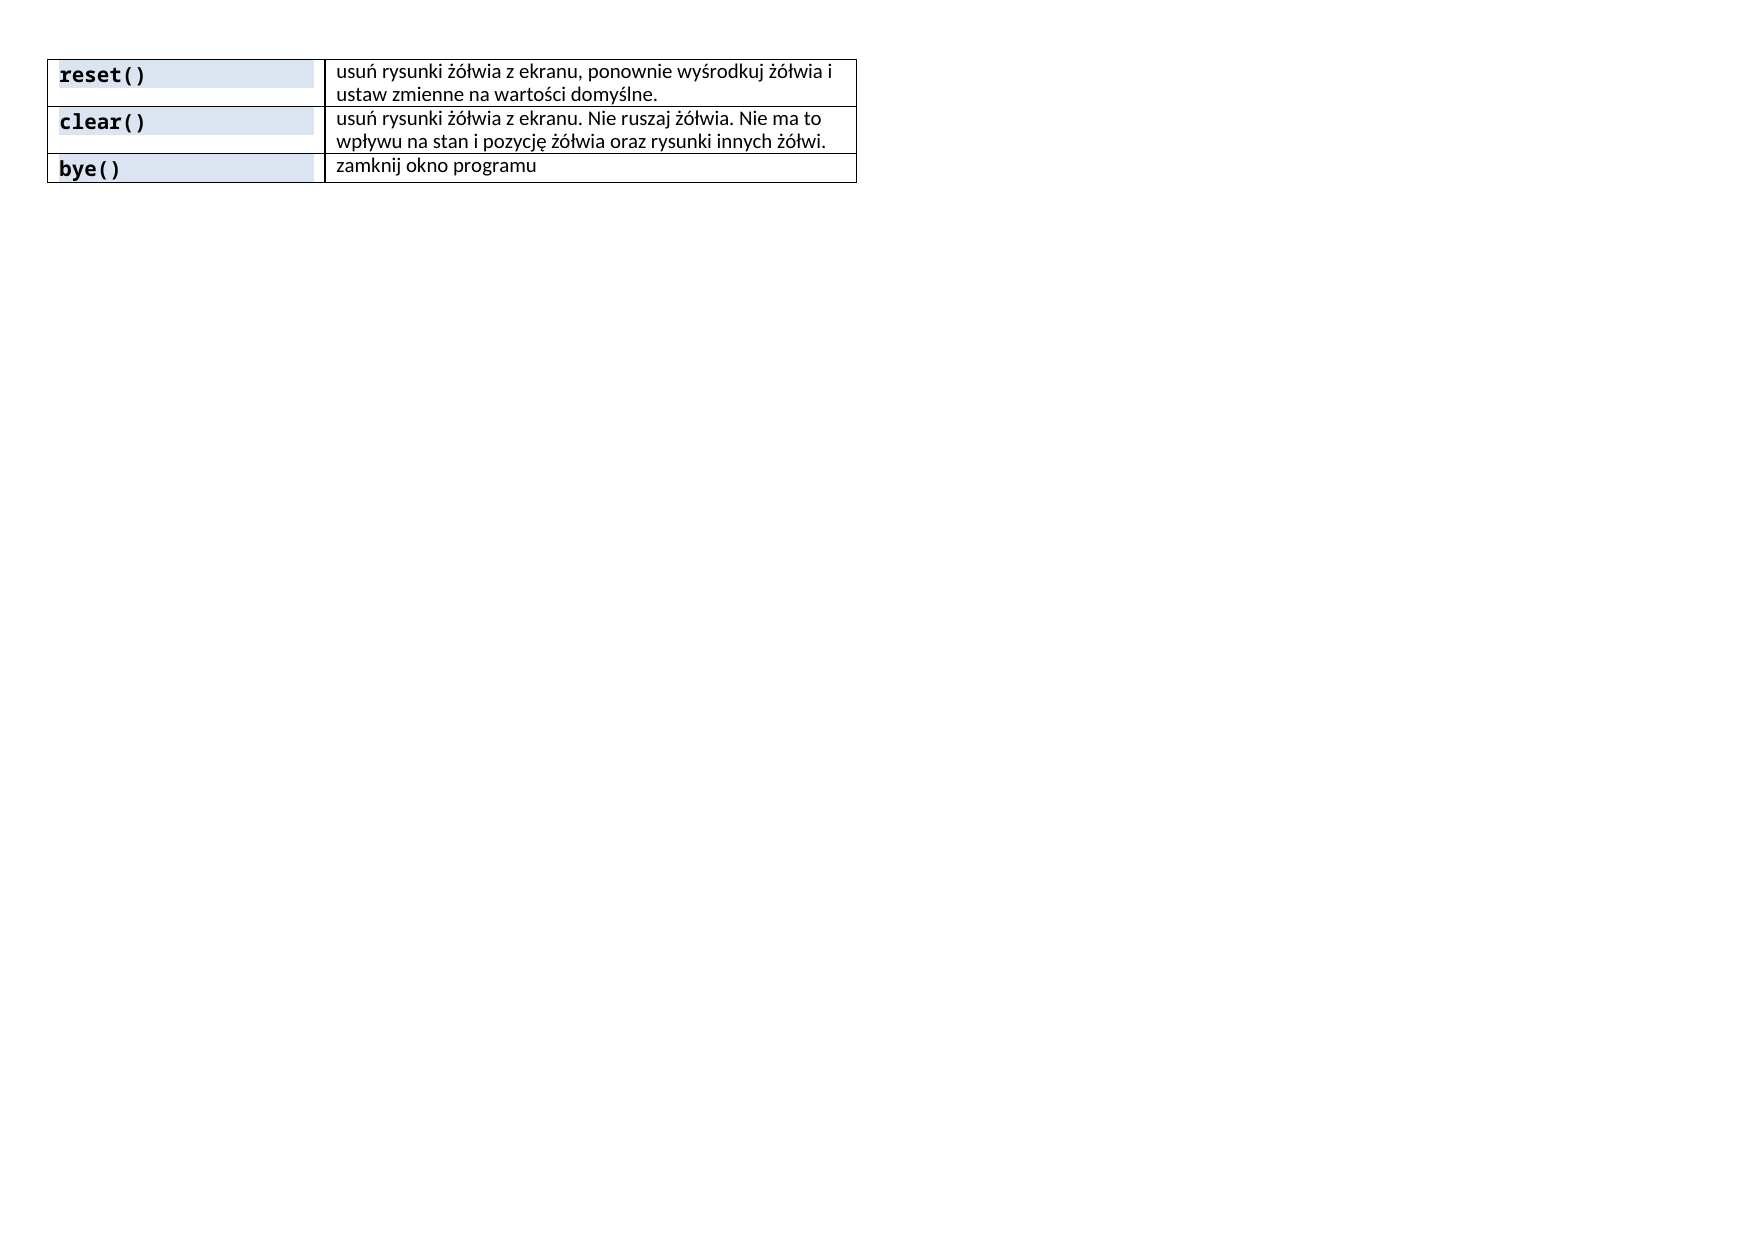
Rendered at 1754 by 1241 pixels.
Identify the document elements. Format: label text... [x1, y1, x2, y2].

table_cell clear() [48, 107, 324, 153]
table_cell reset() [48, 60, 324, 106]
table_cell usuń rysunki żółwia z ekranu, ponownie wyśrodkuj żółwia i ustaw zmienne na wartości domyślne. [326, 60, 856, 106]
table_cell usuń rysunki żółwia z ekranu. Nie ruszaj żółwia. Nie ma to wpływu na stan i pozycję żółwia oraz rysunki innych żółwi. [326, 107, 856, 153]
table_cell zamknij okno programu [326, 154, 856, 182]
